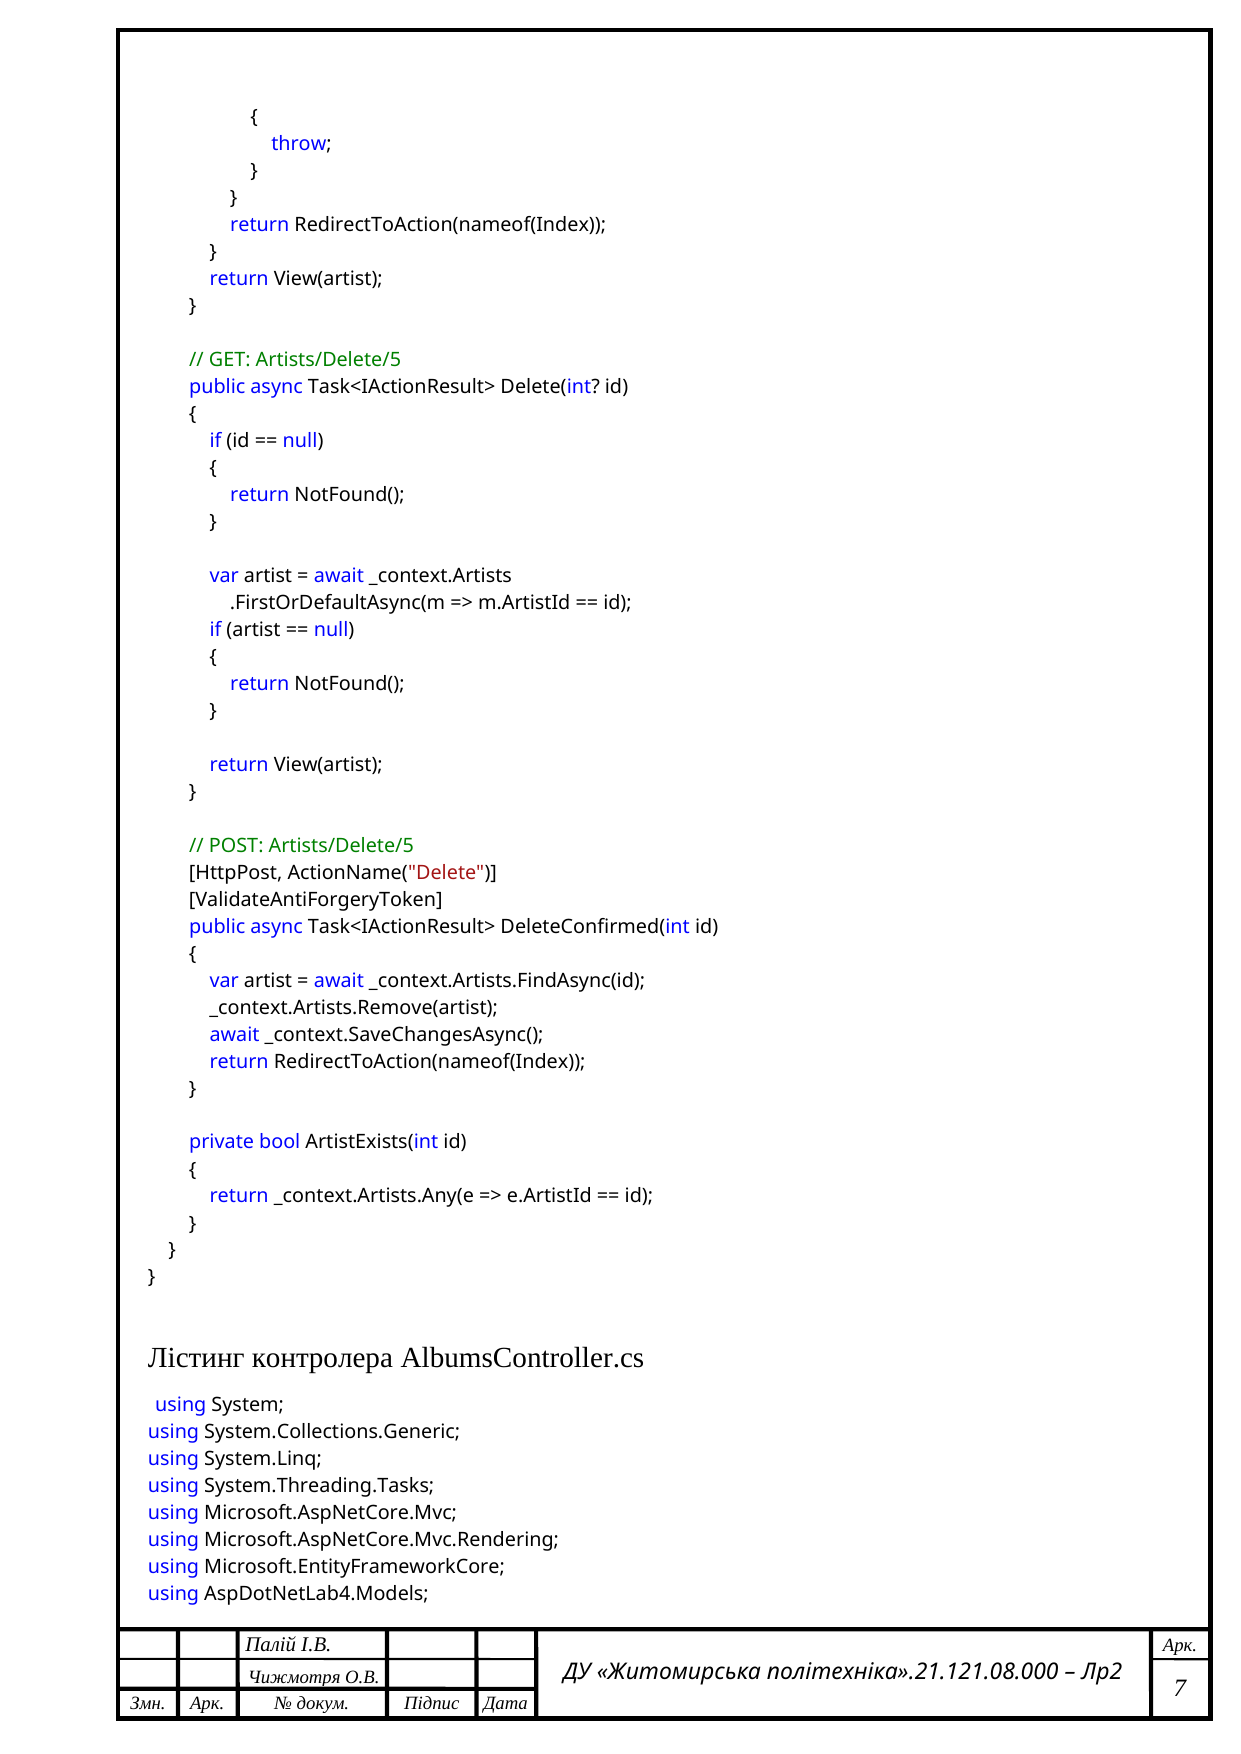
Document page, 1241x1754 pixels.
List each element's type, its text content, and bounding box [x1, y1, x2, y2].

text { [148, 399, 1181, 426]
text { [148, 1155, 1181, 1182]
text return _context.Artists.Any(e => e.ArtistId == id); [148, 1182, 1181, 1209]
text } [148, 1263, 1181, 1290]
text return View(artist); [148, 750, 1181, 777]
text } [148, 237, 1181, 264]
text _context.Artists.Remove(artist); [148, 993, 1181, 1020]
text if (artist == null) [148, 615, 1181, 642]
text } [148, 183, 1181, 211]
text await _context.SaveChangesAsync(); [148, 1020, 1181, 1047]
text using System.Collections.Generic; [148, 1417, 1181, 1444]
text } [148, 1209, 1181, 1236]
text private bool ArtistExists(int id) [148, 1128, 1181, 1155]
text } [148, 291, 1181, 318]
text public async Task<IActionResult> Delete(int? id) [148, 372, 1181, 399]
text return NotFound(); [148, 480, 1181, 507]
text using Microsoft.AspNetCore.Mvc; [148, 1498, 1181, 1525]
text } [148, 507, 1181, 534]
text } [148, 157, 1181, 183]
text using System.Linq; [148, 1444, 1181, 1471]
text { [148, 939, 1181, 966]
text using Microsoft.EntityFrameworkCore; [148, 1552, 1181, 1579]
text [HttpPost, ActionName("Delete")] [148, 858, 1181, 885]
text return RedirectToAction(nameof(Index)); [148, 1047, 1181, 1074]
text using Microsoft.AspNetCore.Mvc.Rendering; [148, 1525, 1181, 1552]
text if (id == null) [148, 426, 1181, 453]
text return View(artist); [148, 264, 1181, 291]
text Лістинг контролера AlbumsController.cs [148, 1340, 1181, 1373]
text // GET: Artists/Delete/5 [148, 345, 1181, 372]
text { [148, 642, 1181, 669]
text using AspDotNetLab4.Models; [148, 1579, 1181, 1606]
text } [148, 696, 1181, 723]
text using System.Threading.Tasks; [148, 1471, 1181, 1498]
text using System; [148, 1390, 1181, 1417]
text } [148, 1236, 1181, 1263]
text throw; [148, 129, 1181, 157]
text // POST: Artists/Delete/5 [148, 831, 1181, 858]
text } [148, 1074, 1181, 1101]
text { [148, 103, 1181, 129]
text public async Task<IActionResult> DeleteConfirmed(int id) [148, 912, 1181, 939]
text var artist = await _context.Artists.FindAsync(id); [148, 966, 1181, 993]
text } [148, 777, 1181, 804]
text return RedirectToAction(nameof(Index)); [148, 211, 1181, 237]
text .FirstOrDefaultAsync(m => m.ArtistId == id); [148, 588, 1181, 615]
text return NotFound(); [148, 669, 1181, 696]
text { [148, 453, 1181, 480]
text var artist = await _context.Artists [148, 561, 1181, 588]
text [ValidateAntiForgeryToken] [148, 885, 1181, 912]
